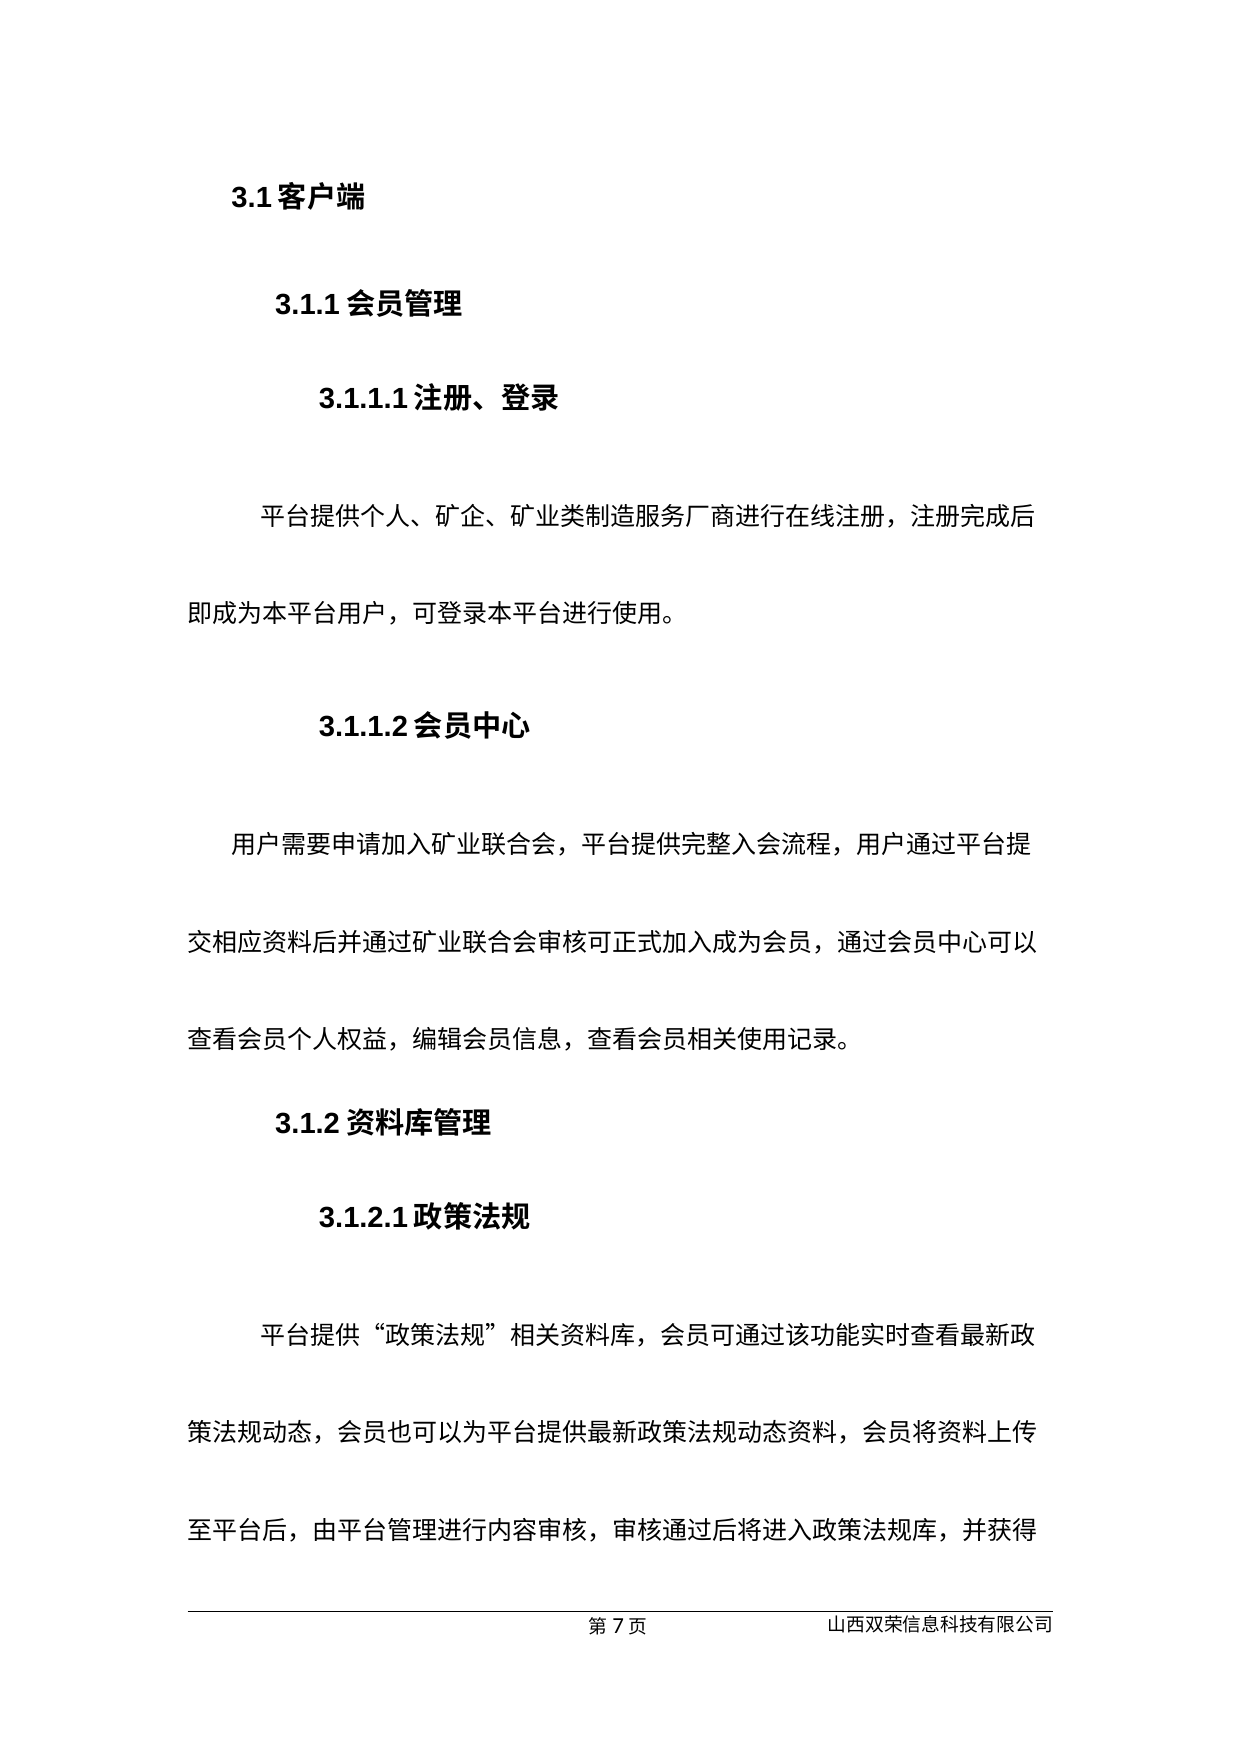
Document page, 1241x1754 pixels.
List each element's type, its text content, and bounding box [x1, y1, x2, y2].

subtitle 3.1.2.1政策法规 [275, 1182, 1053, 1247]
subtitle 3.1.1.1注册、登录 [275, 363, 1053, 428]
subtitle 3.1.2资料库管理 [231, 1088, 1053, 1153]
subtitle 3.1.1会员管理 [231, 269, 1053, 334]
text 用户需要申请加入矿业联合会，平台提供完整入会流程，用户通过平台提交相应资料后并通过矿业联合会审核可正式加入成为会员，通过会员中心可以查看会员个人权益，编辑会员信息，查看会员相关使用记录。 [187, 810, 1053, 1070]
text 平台提供个人、矿企、矿业类制造服务厂商进行在线注册，注册完成后即成为本平台用户，可登录本平台进行使用。 [187, 482, 1053, 644]
subtitle 3.1.1.2会员中心 [275, 692, 1053, 757]
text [187, 1301, 1053, 1561]
subtitle 3.1客户端 [187, 162, 1053, 227]
